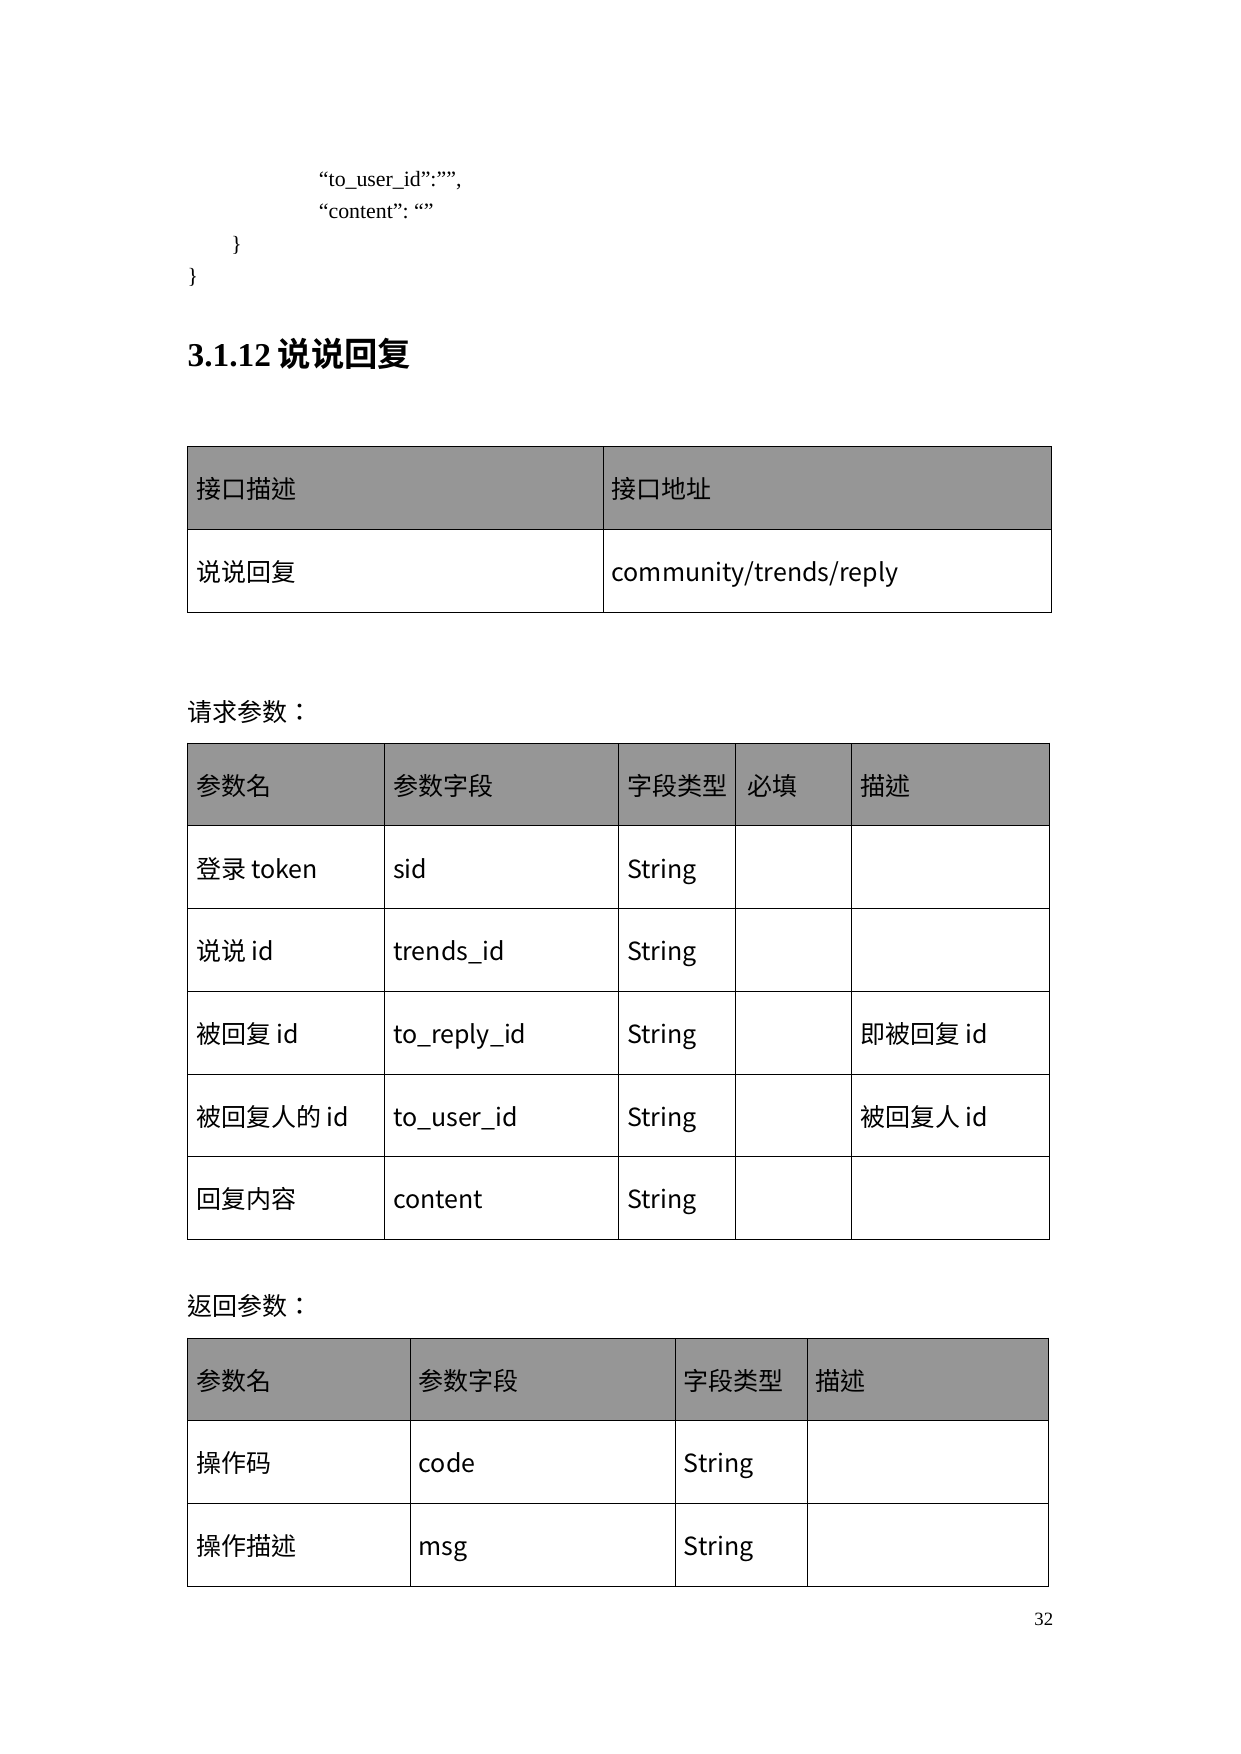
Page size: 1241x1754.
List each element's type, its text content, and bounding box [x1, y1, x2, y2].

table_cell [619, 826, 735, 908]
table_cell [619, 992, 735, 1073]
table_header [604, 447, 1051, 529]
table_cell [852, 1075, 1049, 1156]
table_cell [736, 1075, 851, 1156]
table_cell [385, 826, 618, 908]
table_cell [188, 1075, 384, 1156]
subtitle 3.1.12说说回复 [187, 319, 1053, 384]
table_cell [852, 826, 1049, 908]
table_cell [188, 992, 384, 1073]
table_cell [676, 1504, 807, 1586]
text 返回参数： [187, 1272, 1053, 1337]
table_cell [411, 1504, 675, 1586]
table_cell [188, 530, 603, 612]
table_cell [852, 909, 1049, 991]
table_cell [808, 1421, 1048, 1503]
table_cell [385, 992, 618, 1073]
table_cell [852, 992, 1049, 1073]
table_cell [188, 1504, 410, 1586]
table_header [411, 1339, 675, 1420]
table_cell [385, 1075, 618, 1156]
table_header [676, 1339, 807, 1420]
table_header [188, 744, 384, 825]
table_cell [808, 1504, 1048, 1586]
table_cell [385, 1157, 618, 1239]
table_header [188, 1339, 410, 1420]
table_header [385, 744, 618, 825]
text “content”: “” [187, 194, 1053, 227]
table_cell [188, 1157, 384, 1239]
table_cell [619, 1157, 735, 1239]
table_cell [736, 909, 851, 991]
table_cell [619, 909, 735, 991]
text } [187, 227, 1053, 259]
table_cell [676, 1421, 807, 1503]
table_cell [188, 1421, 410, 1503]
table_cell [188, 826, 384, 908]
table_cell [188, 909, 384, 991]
text “to_user_id”:””, [187, 162, 1053, 194]
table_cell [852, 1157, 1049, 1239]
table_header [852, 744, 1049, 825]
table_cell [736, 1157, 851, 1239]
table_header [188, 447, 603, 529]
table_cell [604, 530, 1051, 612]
text } [187, 259, 1053, 292]
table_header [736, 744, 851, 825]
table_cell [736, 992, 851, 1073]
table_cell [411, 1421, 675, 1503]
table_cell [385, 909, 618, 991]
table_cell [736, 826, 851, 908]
text 请求参数： [187, 678, 1053, 743]
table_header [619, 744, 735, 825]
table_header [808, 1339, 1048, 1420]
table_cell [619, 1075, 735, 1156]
